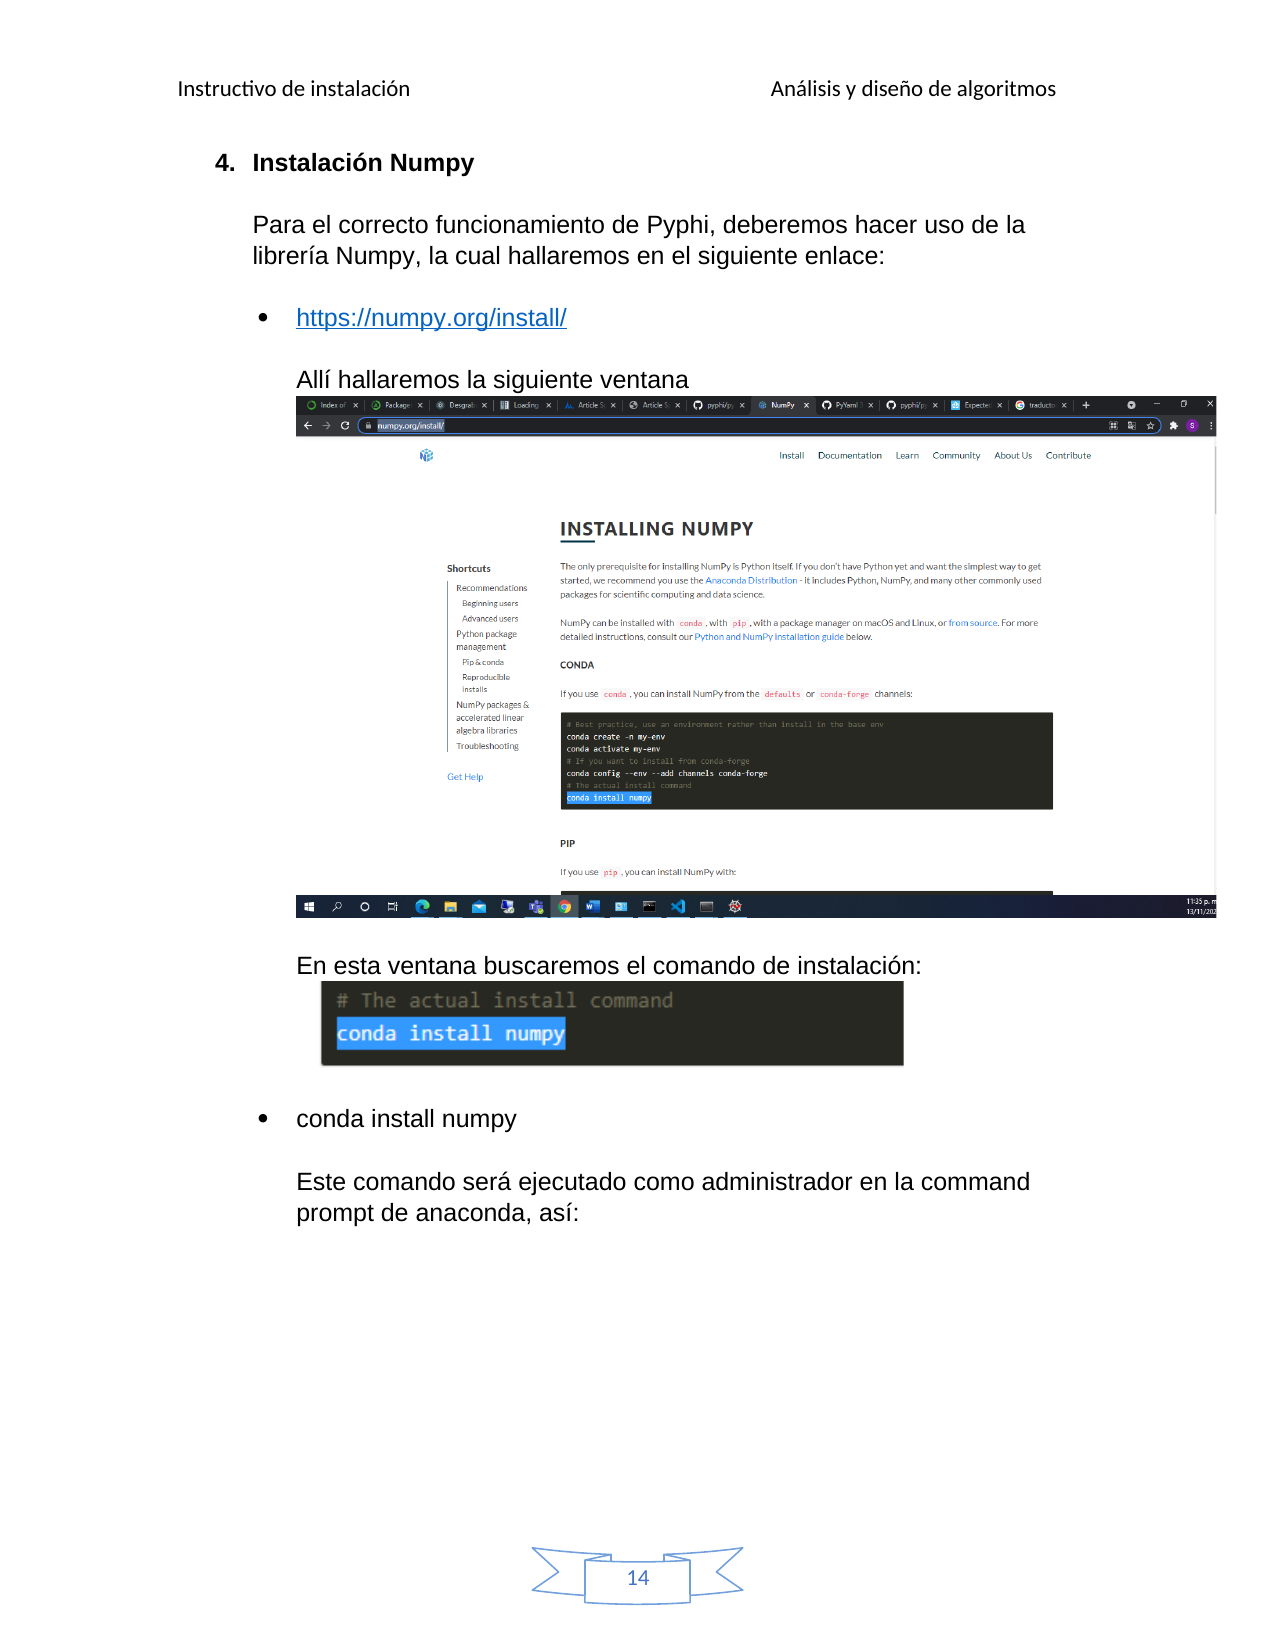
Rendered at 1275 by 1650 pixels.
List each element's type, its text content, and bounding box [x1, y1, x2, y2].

list conda install numpy [258, 1104, 1098, 1133]
list En esta ventana buscaremos el comando de instalación: [296, 951, 1098, 979]
list Allí hallaremos la siguiente ventana [296, 365, 1098, 394]
list Para el correcto funcionamiento de Pyphi, deberemos hacer uso de la librería Numpy, la cual hallaremos en el siguiente enlace: [252, 210, 1098, 269]
list Este comando será ejecutado como administrador en la command prompt de anaconda, así: [296, 1166, 1098, 1226]
list Instalación Numpy [215, 148, 1098, 176]
list https://numpy.org/install/ [258, 303, 1098, 332]
picture [296, 396, 1217, 918]
picture [296, 981, 904, 1102]
